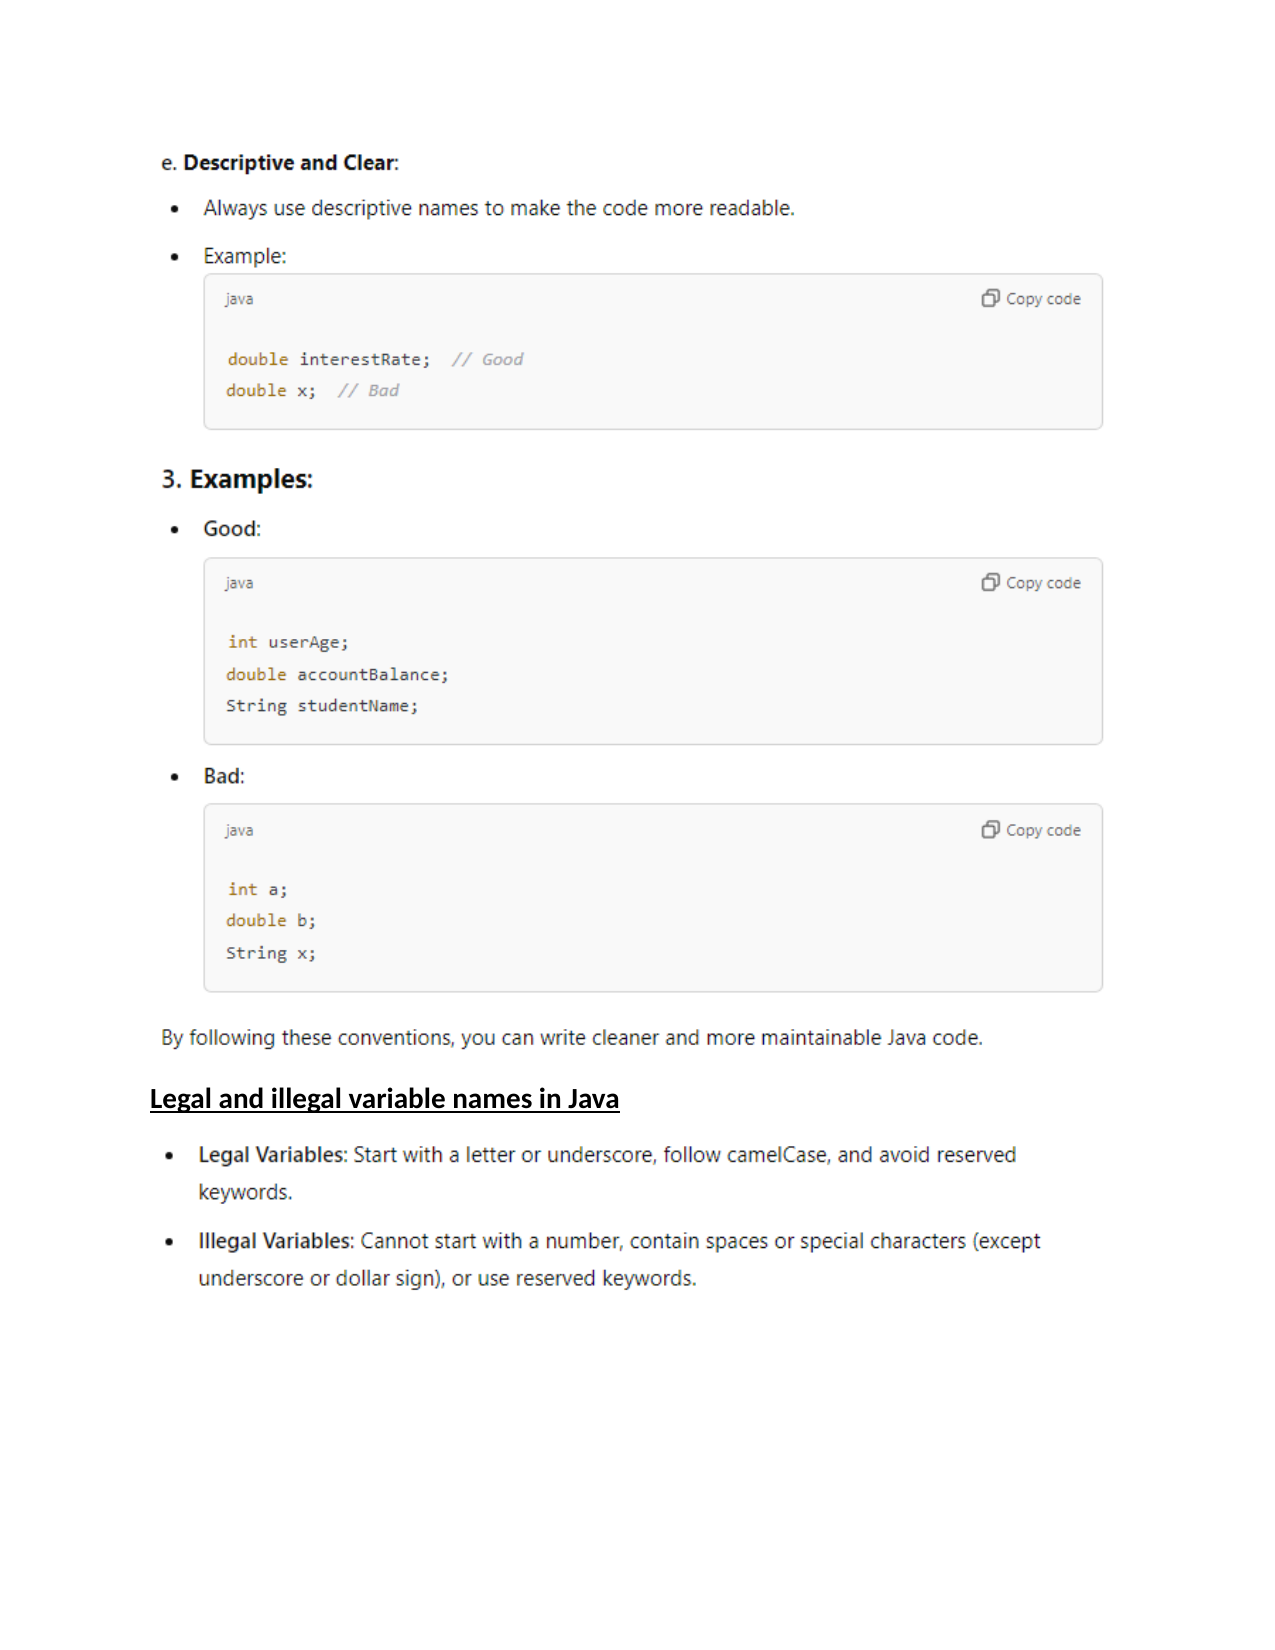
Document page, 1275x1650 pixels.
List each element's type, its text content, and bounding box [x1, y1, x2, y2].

text Legal and illegal variable names in Java [150, 1080, 1125, 1116]
picture [150, 150, 1125, 1062]
picture [150, 1135, 1125, 1303]
